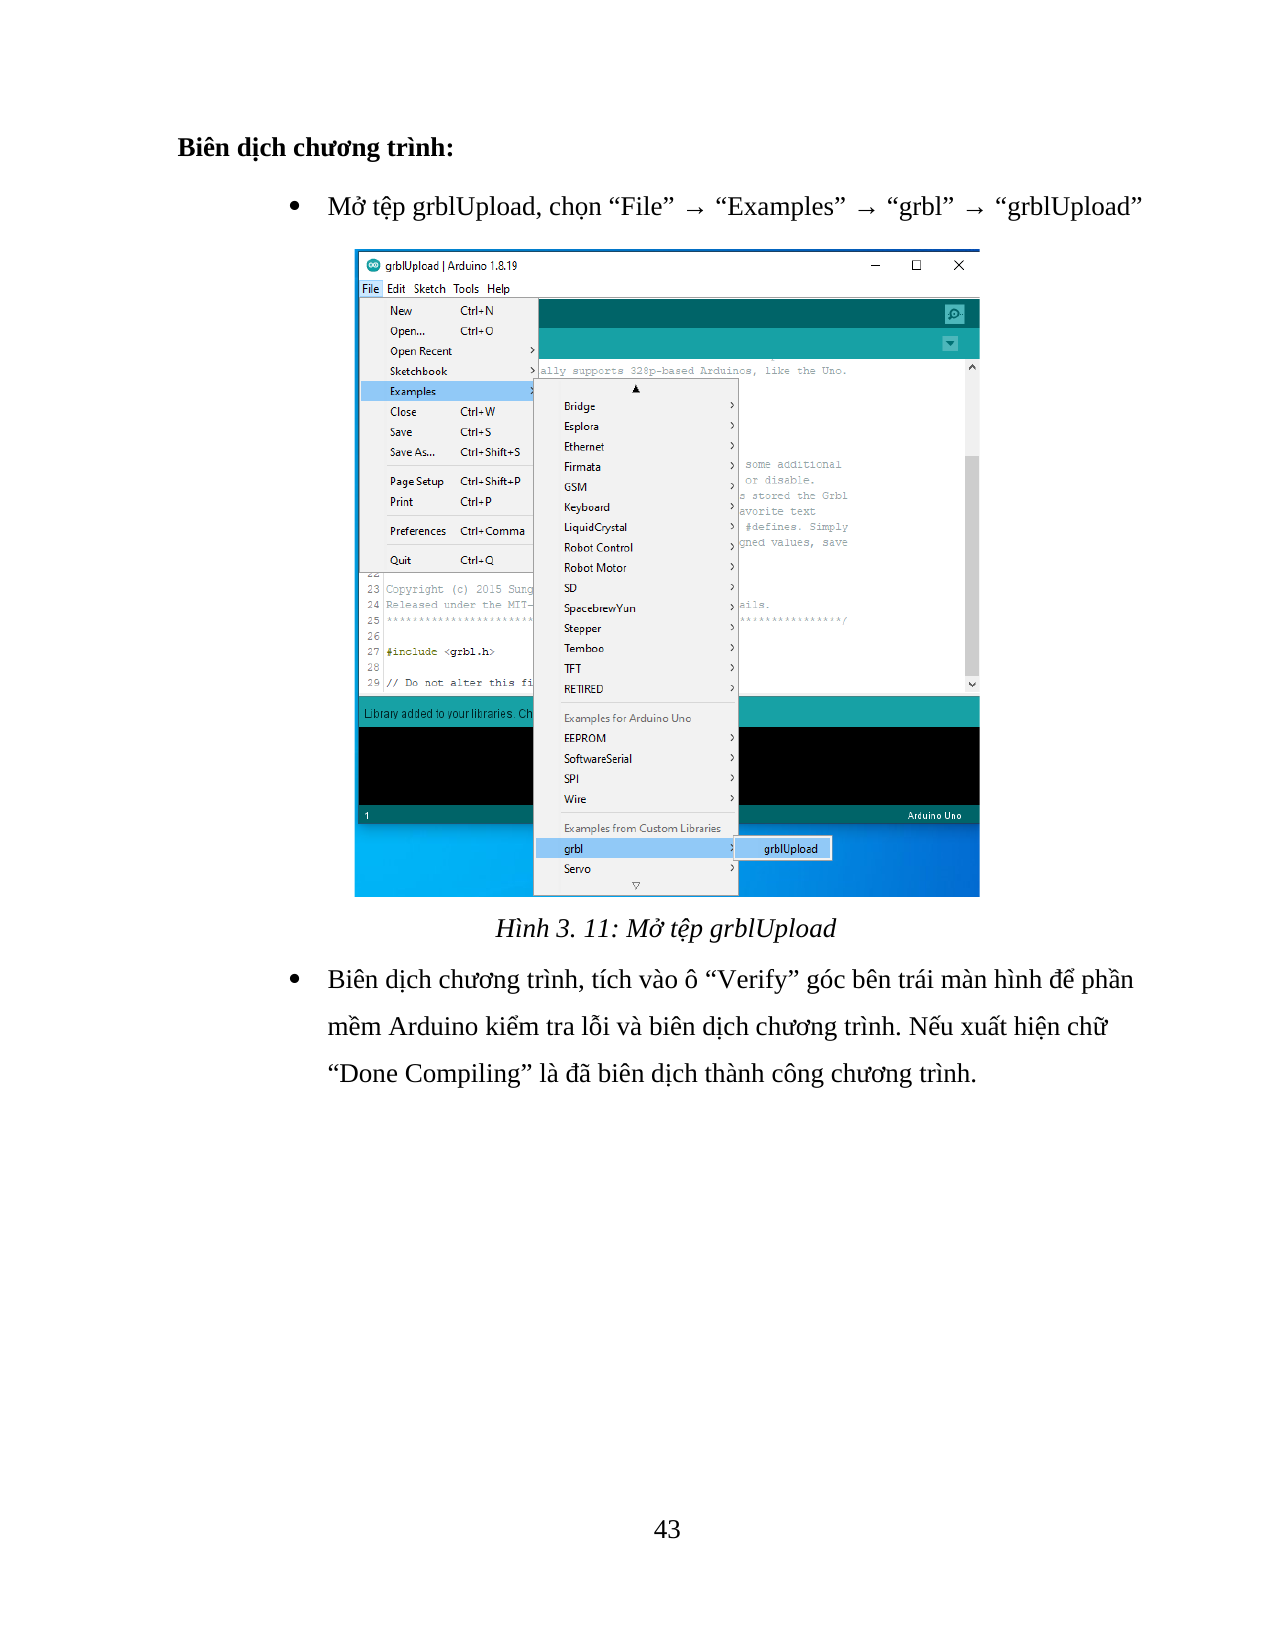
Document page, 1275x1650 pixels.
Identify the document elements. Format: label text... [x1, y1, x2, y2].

picture [354, 249, 980, 897]
list Mở tệp grblUpload, chọn “File” → “Examples” → “grbl” → “grblUpload” [290, 190, 1157, 221]
list Biên dịch chương trình, tích vào ô “Verify” góc bên trái màn hình để phần mềm Arduino kiểm tra lỗi và biên dịch chương trình. Nếu xuất hiện chữ “Done Compiling” là đã biên dịch thành công chương trình. [290, 964, 1157, 1088]
text Biên dịch chương trình: [177, 131, 1157, 162]
text Hình 3. 11: Mở tệp grblUpload [177, 912, 1157, 943]
